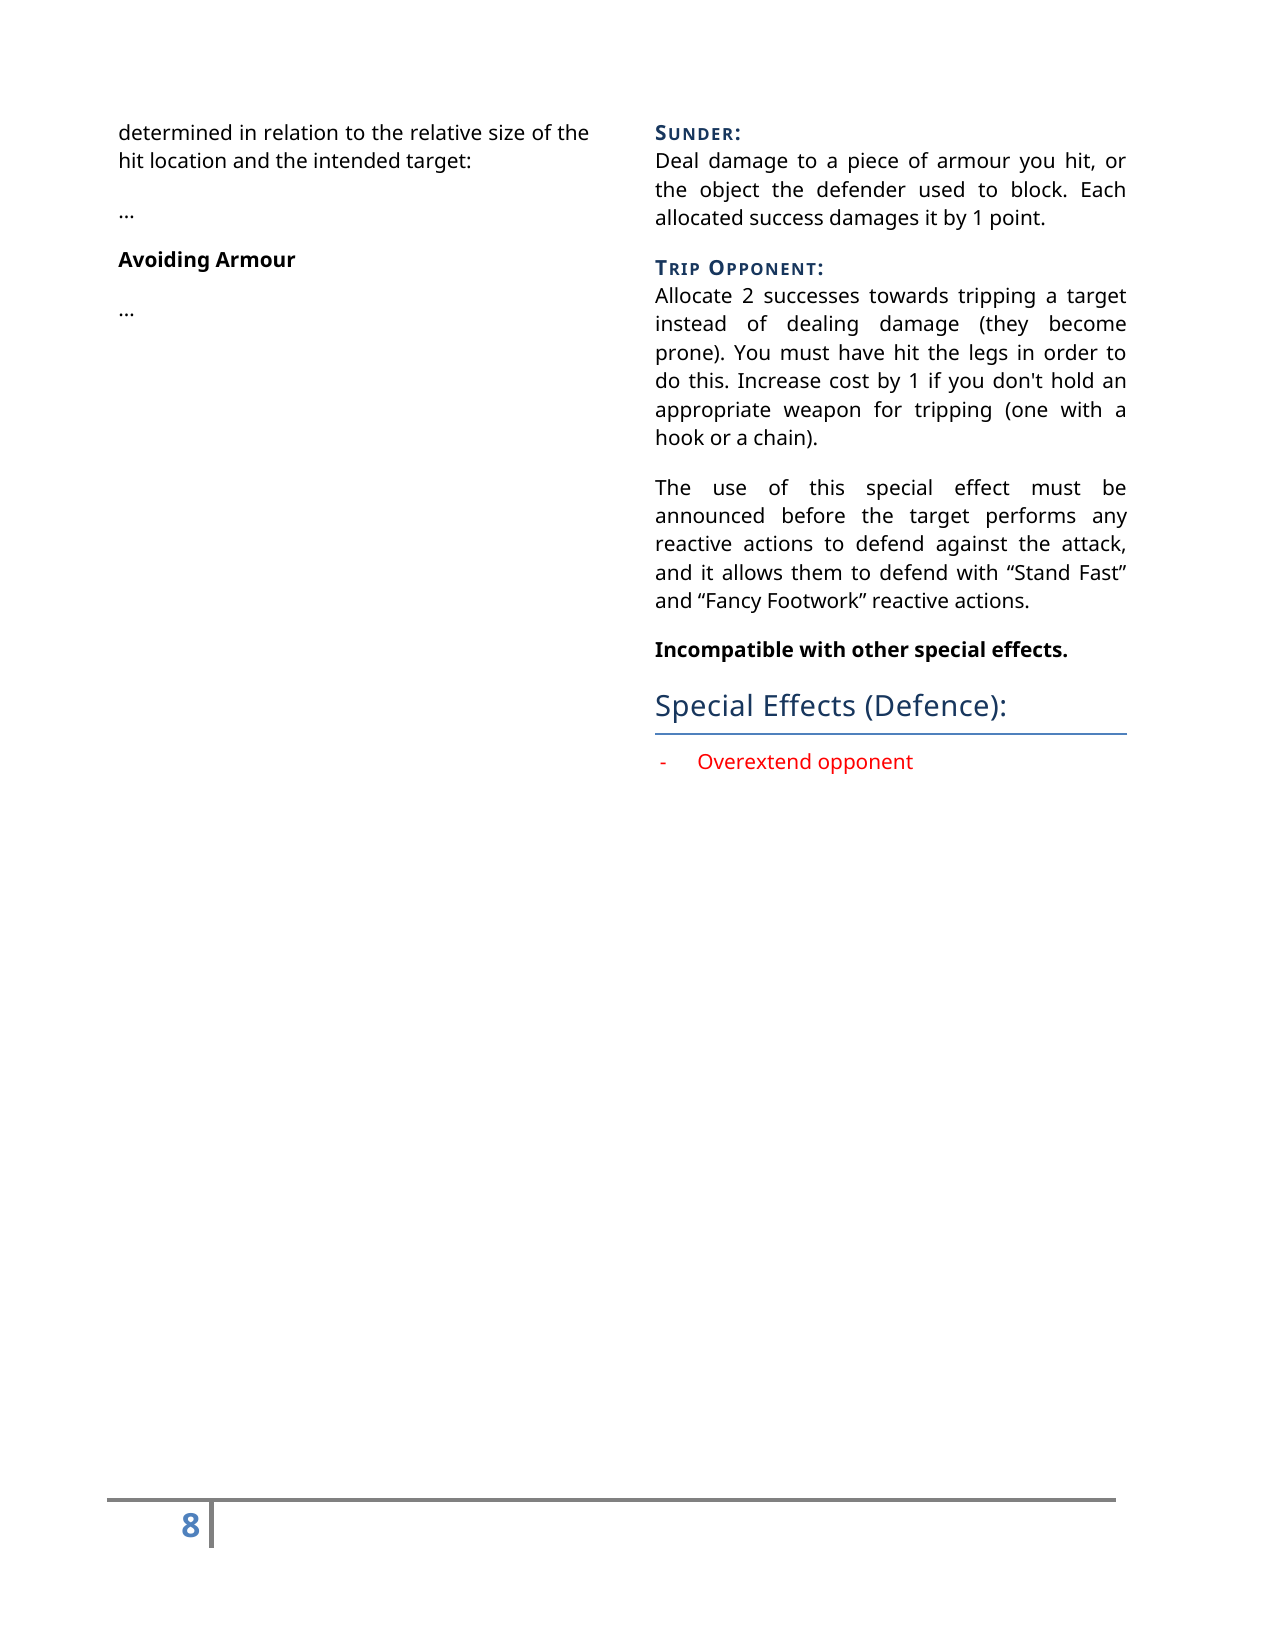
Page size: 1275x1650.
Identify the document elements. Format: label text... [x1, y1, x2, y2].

subtitle Sunder: [655, 118, 1127, 147]
text Allocate 2 successes towards tripping a target instead of dealing damage (they become prone). You must have hit the legs in order to do this. Increase cost by 1 if you don't hold an appropriate weapon for tripping (one with a hook or a chain). [655, 281, 1127, 452]
text Incompatible with other special effects. [655, 636, 1127, 664]
subtitle Trip Opponent: [655, 253, 1127, 281]
text … [118, 294, 591, 323]
text Avoiding Armour [118, 245, 591, 273]
list Overextend opponent [659, 747, 1127, 776]
text Deal damage to a piece of armour you hit, or the object the defender used to block. Each allocated success damages it by 1 point. [655, 147, 1127, 232]
text The use of this special effect must be announced before the target performs any reactive actions to defend against the attack, and it allows them to defend with “Stand Fast” and “Fancy Footwork” reactive actions. [655, 473, 1127, 615]
text … [118, 196, 591, 224]
title Special Effects (Defence): [655, 685, 1127, 733]
